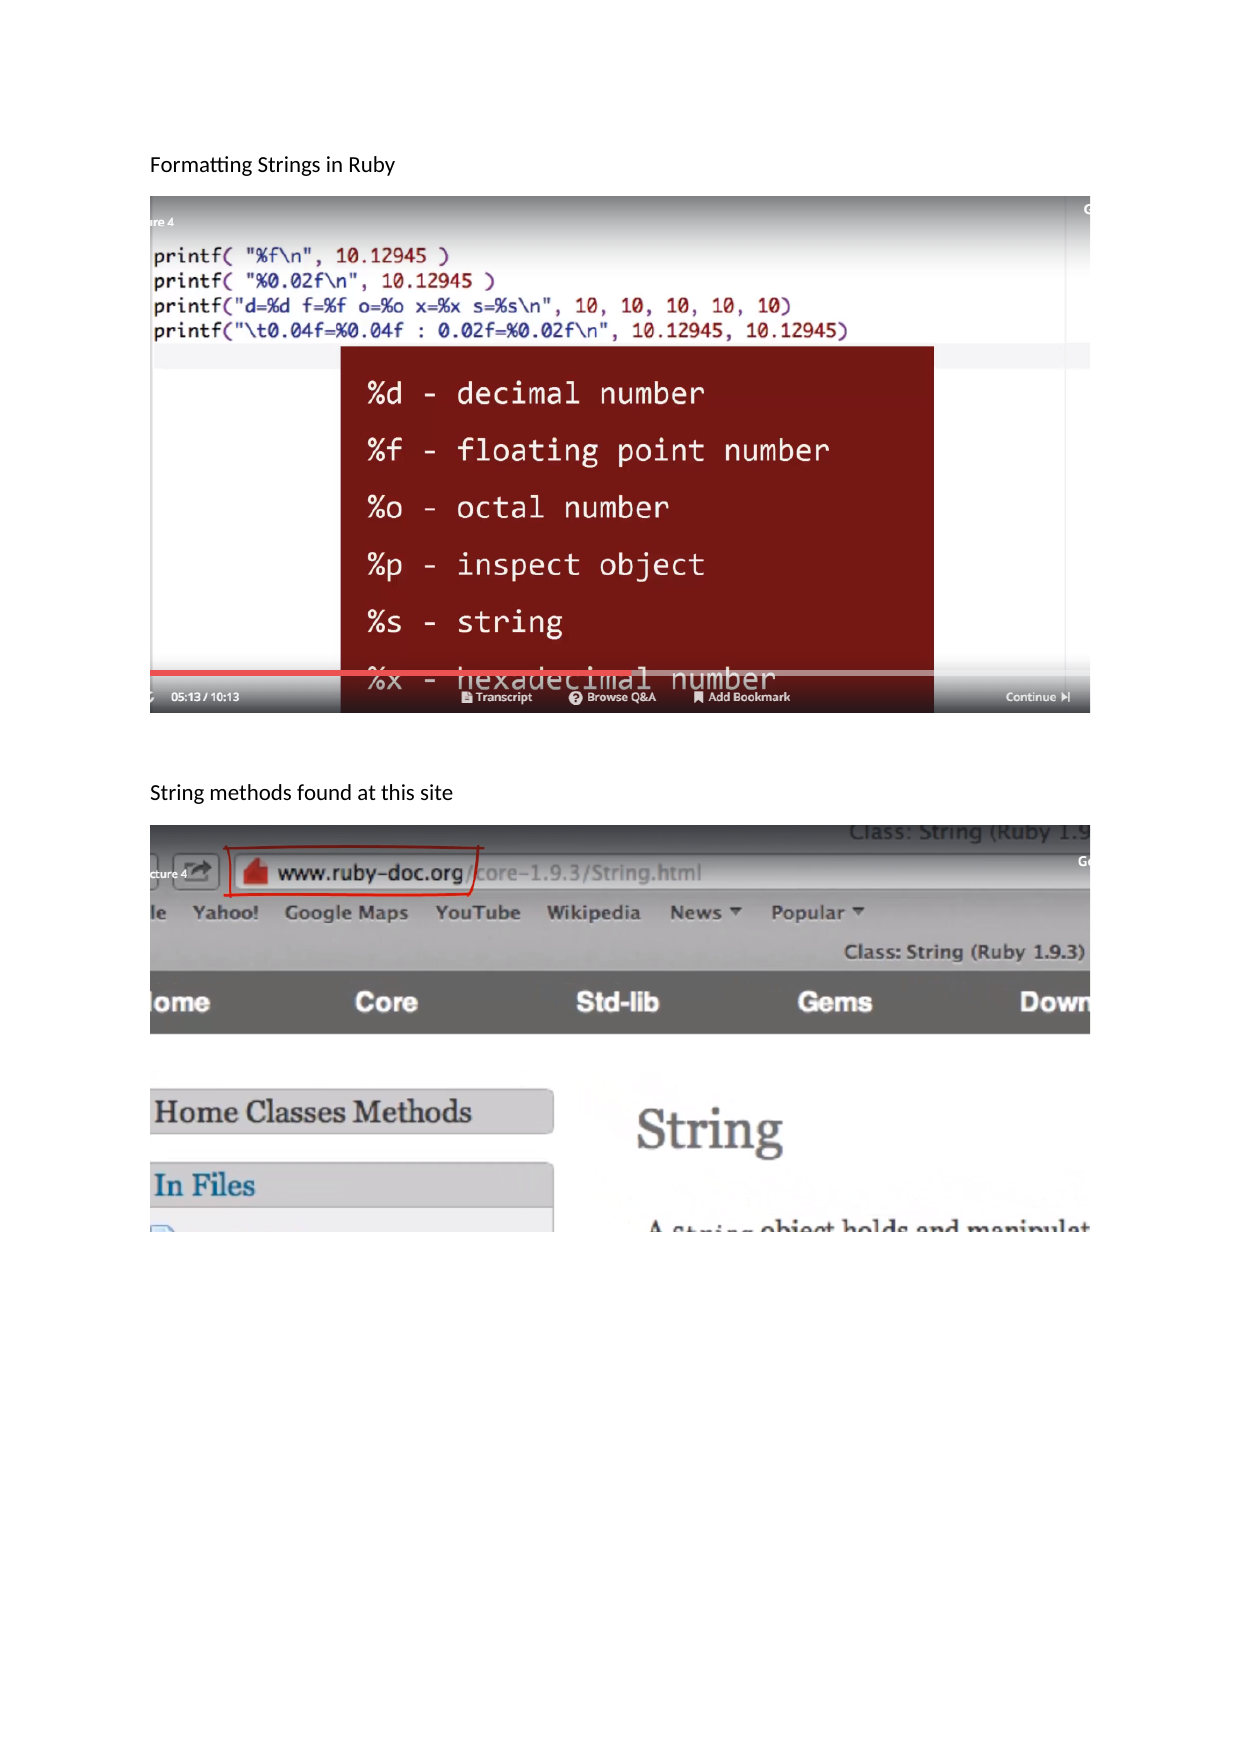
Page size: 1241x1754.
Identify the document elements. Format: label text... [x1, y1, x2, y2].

text Formatting Strings in Ruby [150, 150, 1090, 178]
text String methods found at this site [150, 778, 1090, 806]
picture [150, 196, 1091, 713]
picture [150, 825, 1091, 1232]
